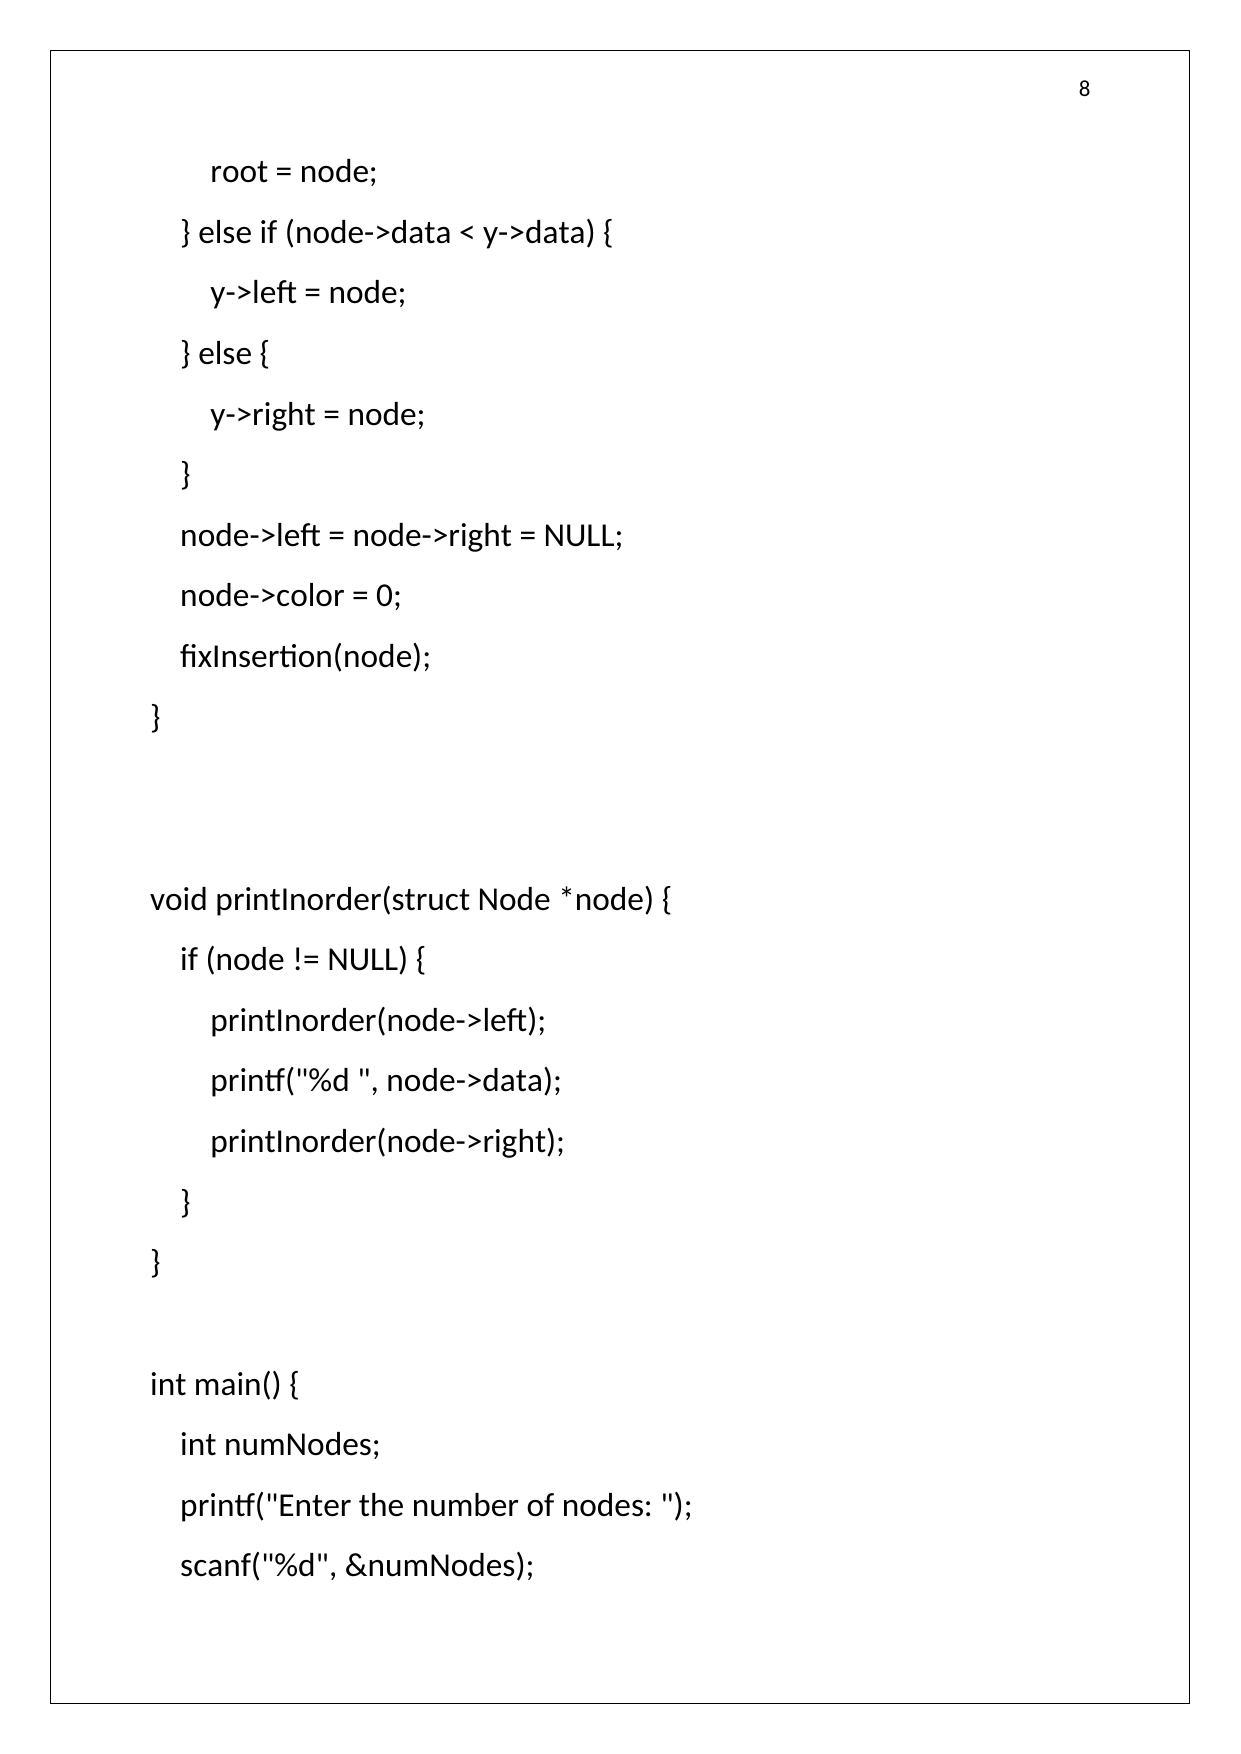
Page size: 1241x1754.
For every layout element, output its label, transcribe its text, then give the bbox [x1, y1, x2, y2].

text } else { [150, 332, 1090, 373]
text int numNodes; [150, 1423, 1090, 1464]
text } [150, 1181, 1090, 1221]
text node->left = node->right = NULL; [150, 514, 1090, 554]
text void printInorder(struct Node *node) { [150, 877, 1090, 918]
text printf("%d ", node->data); [150, 1059, 1090, 1100]
text node->color = 0; [150, 574, 1090, 615]
text y->right = node; [150, 392, 1090, 433]
text printInorder(node->right); [150, 1120, 1090, 1161]
text root = node; [150, 150, 1090, 191]
text } else if (node->data < y->data) { [150, 211, 1090, 251]
text int main() { [150, 1362, 1090, 1403]
text printf("Enter the number of nodes: "); [150, 1484, 1090, 1524]
text if (node != NULL) { [150, 938, 1090, 979]
text y->left = node; [150, 271, 1090, 312]
text fixInsertion(node); [150, 635, 1090, 676]
text } [150, 1241, 1090, 1282]
text printInorder(node->left); [150, 999, 1090, 1039]
text scanf("%d", &numNodes); [150, 1544, 1090, 1585]
text } [150, 696, 1090, 736]
text } [150, 453, 1090, 494]
